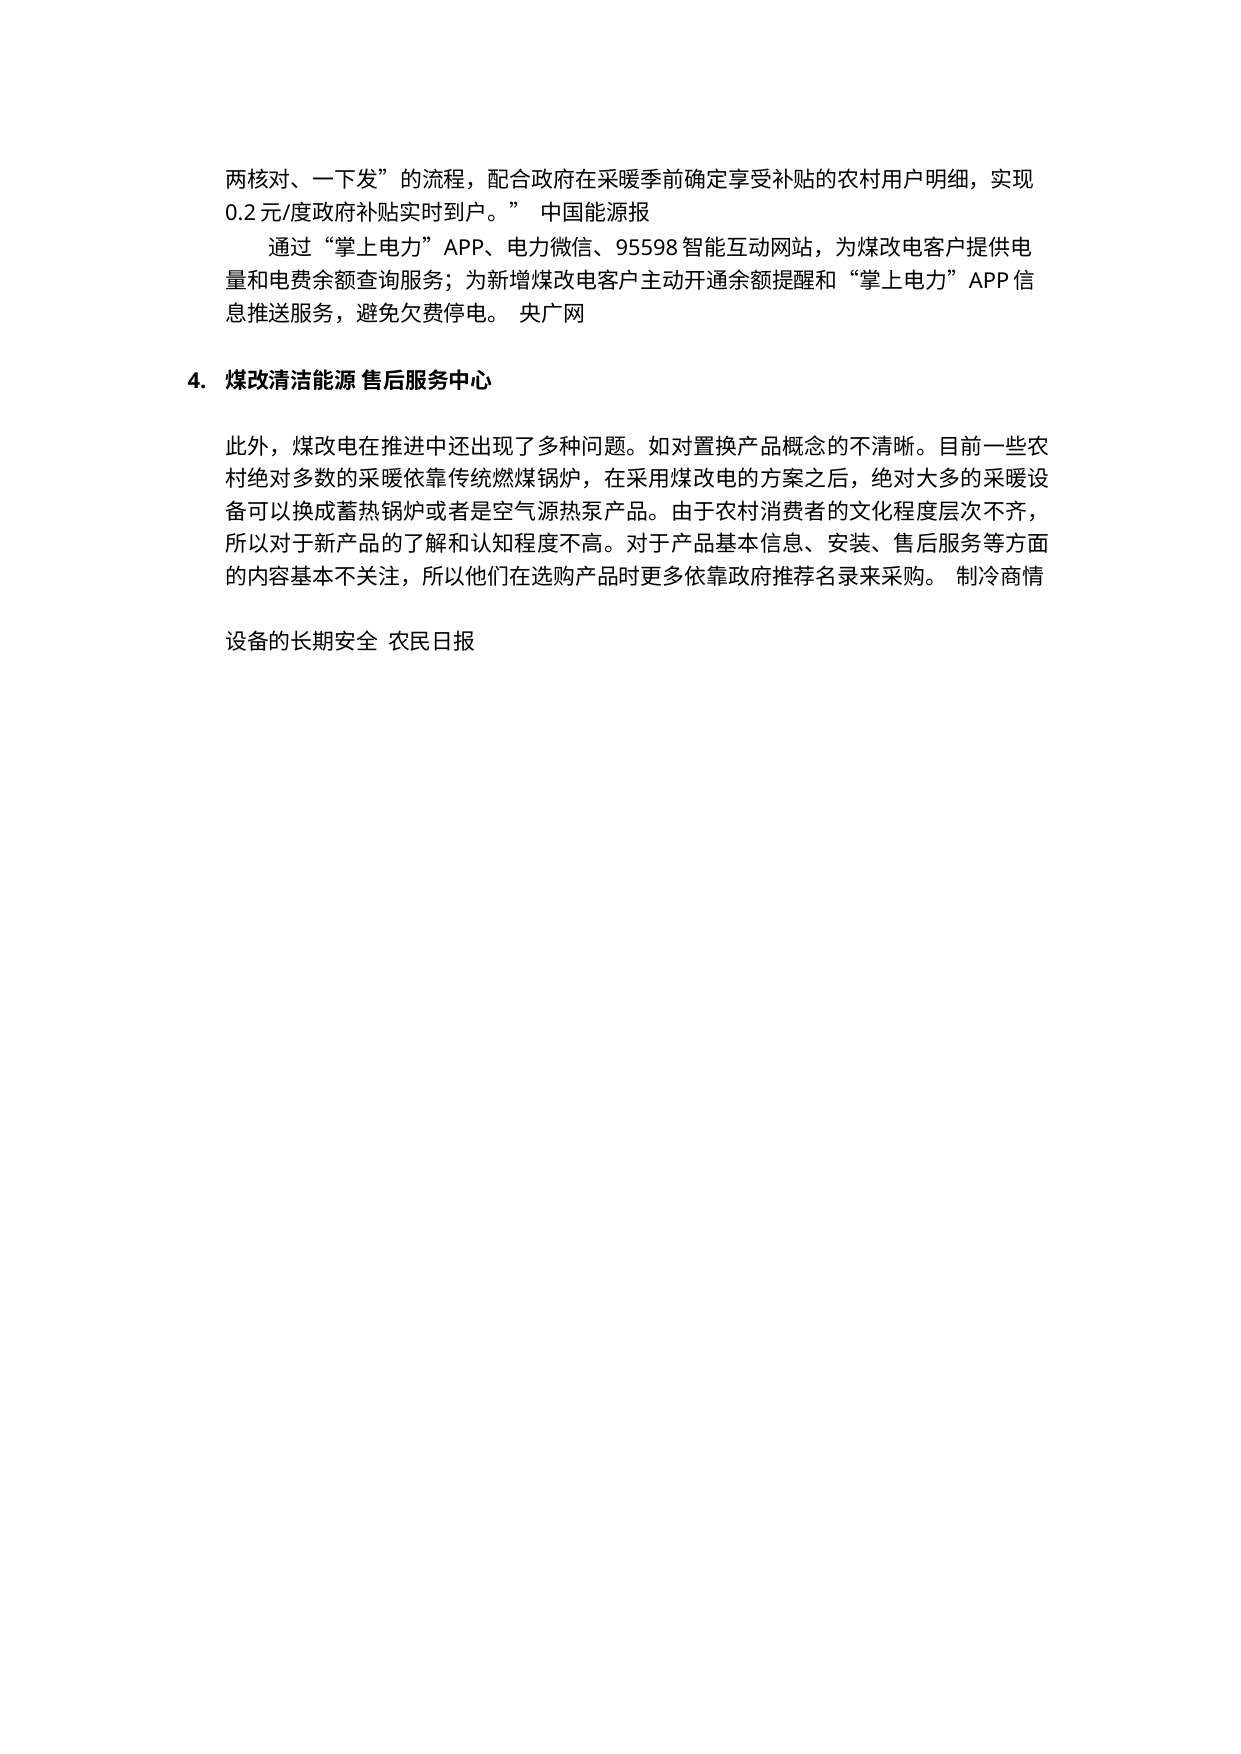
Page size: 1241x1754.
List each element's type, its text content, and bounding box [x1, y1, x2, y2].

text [225, 162, 1053, 227]
list 设备的长期安全 农民日报 [225, 623, 1053, 656]
text 通过“掌上电力”APP、电力微信、95598智能互动网站，为煤改电客户提供电量和电费余额查询服务；为新增煤改电客户主动开通余额提醒和“掌上电力”APP信息推送服务，避免欠费停电。 央广网 [225, 230, 1053, 328]
list 此外，煤改电在推进中还出现了多种问题。如对置换产品概念的不清晰。目前一些农村绝对多数的采暖依靠传统燃煤锅炉，在采用煤改电的方案之后，绝对大多的采暖设备可以换成蓄热锅炉或者是空气源热泵产品。由于农村消费者的文化程度层次不齐，所以对于新产品的了解和认知程度不高。对于产品基本信息、安装、售后服务等方面的内容基本不关注，所以他们在选购产品时更多依靠政府推荐名录来采购。 制冷商情 [225, 428, 1053, 591]
list 煤改清洁能源 售后服务中心 [187, 363, 1053, 396]
